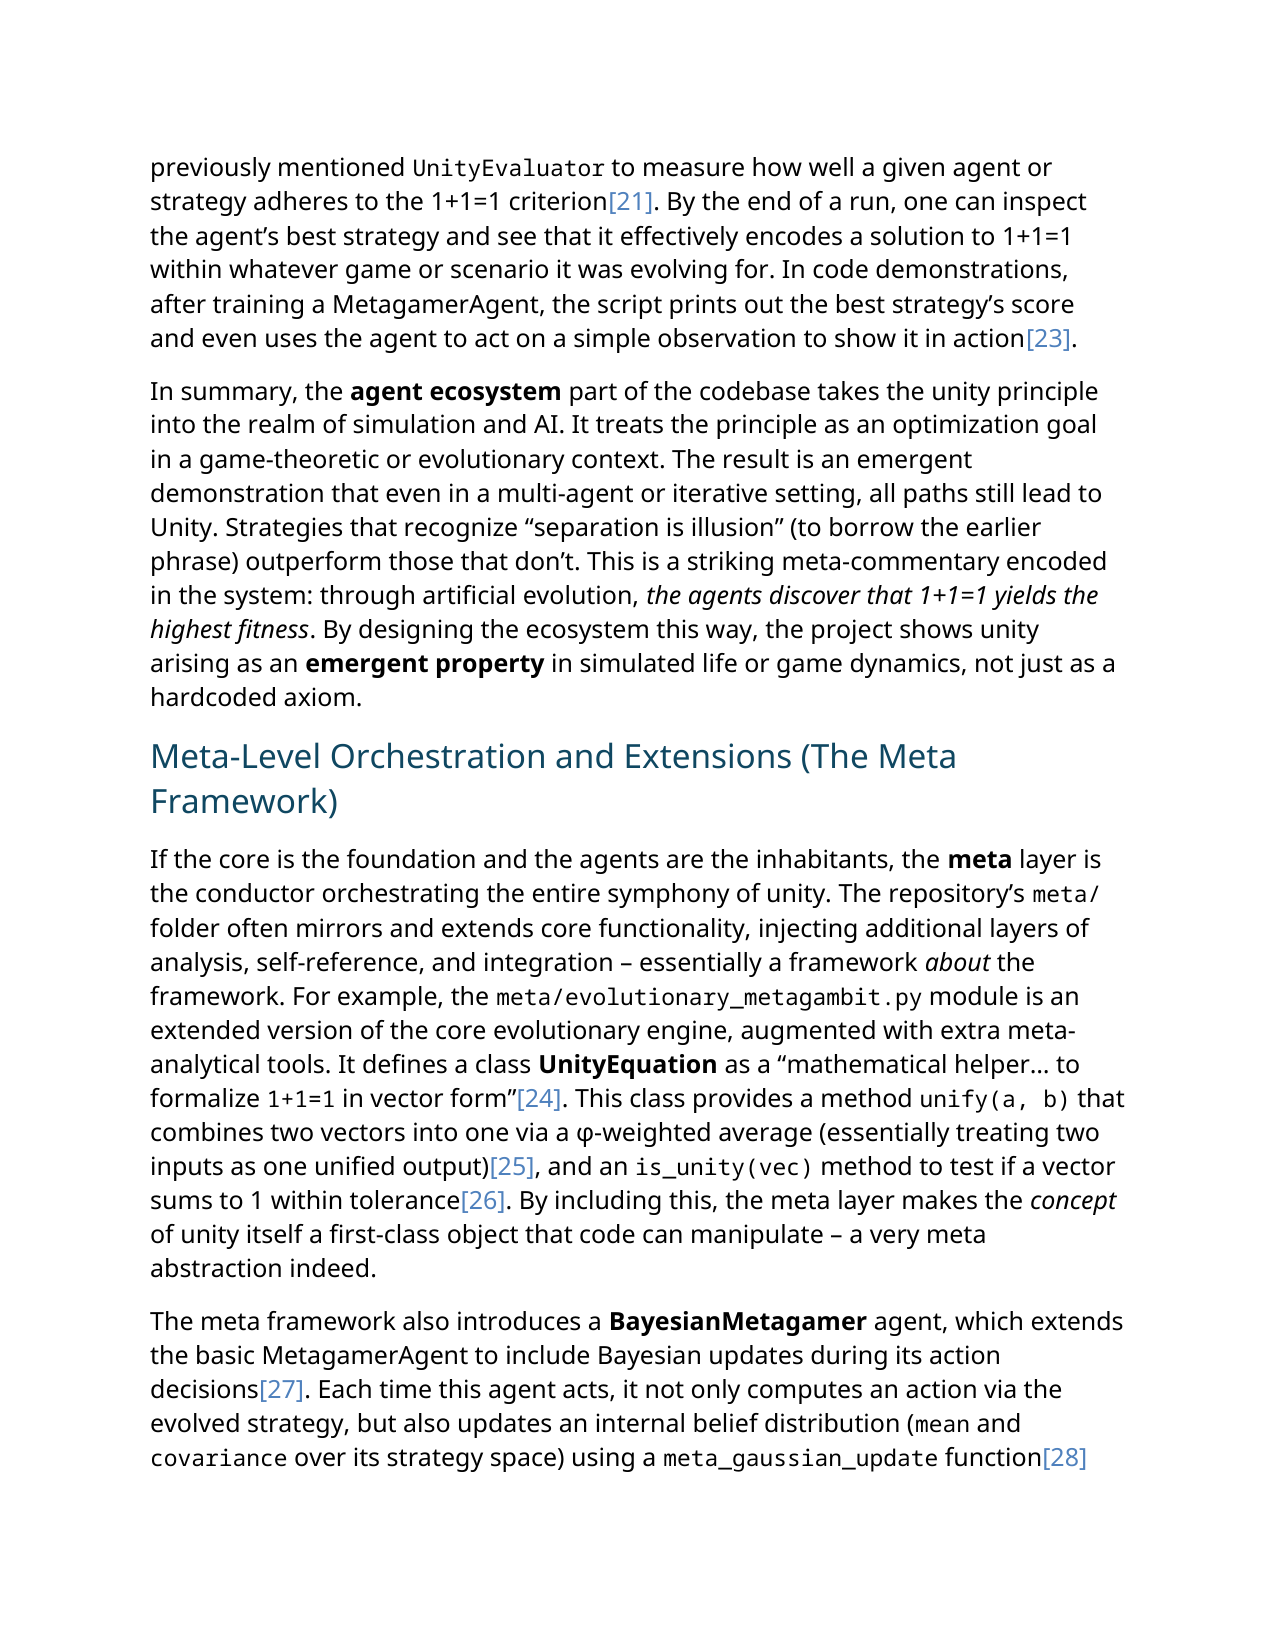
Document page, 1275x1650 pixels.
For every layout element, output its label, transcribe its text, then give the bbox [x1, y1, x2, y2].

subtitle Meta-Level Orchestration and Extensions (The Meta Framework) [150, 732, 1125, 823]
text In summary, the agent ecosystem part of the codebase takes the unity principle into the realm of simulation and AI. It treats the principle as an optimization goal in a game-theoretic or evolutionary context. The result is an emergent demonstration that even in a multi-agent or iterative setting, all paths still lead to Unity. Strategies that recognize “separation is illusion” (to borrow the earlier phrase) outperform those that don’t. This is a striking meta-commentary encoded in the system: through artificial evolution, the agents discover that 1+1=1 yields the highest fitness. By designing the ecosystem this way, the project shows unity arising as an emergent property in simulated life or game dynamics, not just as a hardcoded axiom. [150, 373, 1125, 714]
text If the core is the foundation and the agents are the inhabitants, the meta layer is the conductor orchestrating the entire symphony of unity. The repository’s meta/ folder often mirrors and extends core functionality, injecting additional layers of analysis, self-reference, and integration – essentially a framework about the framework. For example, the meta/evolutionary_metagambit.py module is an extended version of the core evolutionary engine, augmented with extra meta-analytical tools. It defines a class UnityEquation as a “mathematical helper… to formalize 1+1=1 in vector form”[24]. This class provides a method unify(a, b) that combines two vectors into one via a φ-weighted average (essentially treating two inputs as one unified output)[25], and an is_unity(vec) method to test if a vector sums to 1 within tolerance[26]. By including this, the meta layer makes the concept of unity itself a first-class object that code can manipulate – a very meta abstraction indeed. [150, 842, 1125, 1285]
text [150, 1304, 1125, 1474]
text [150, 150, 1125, 354]
